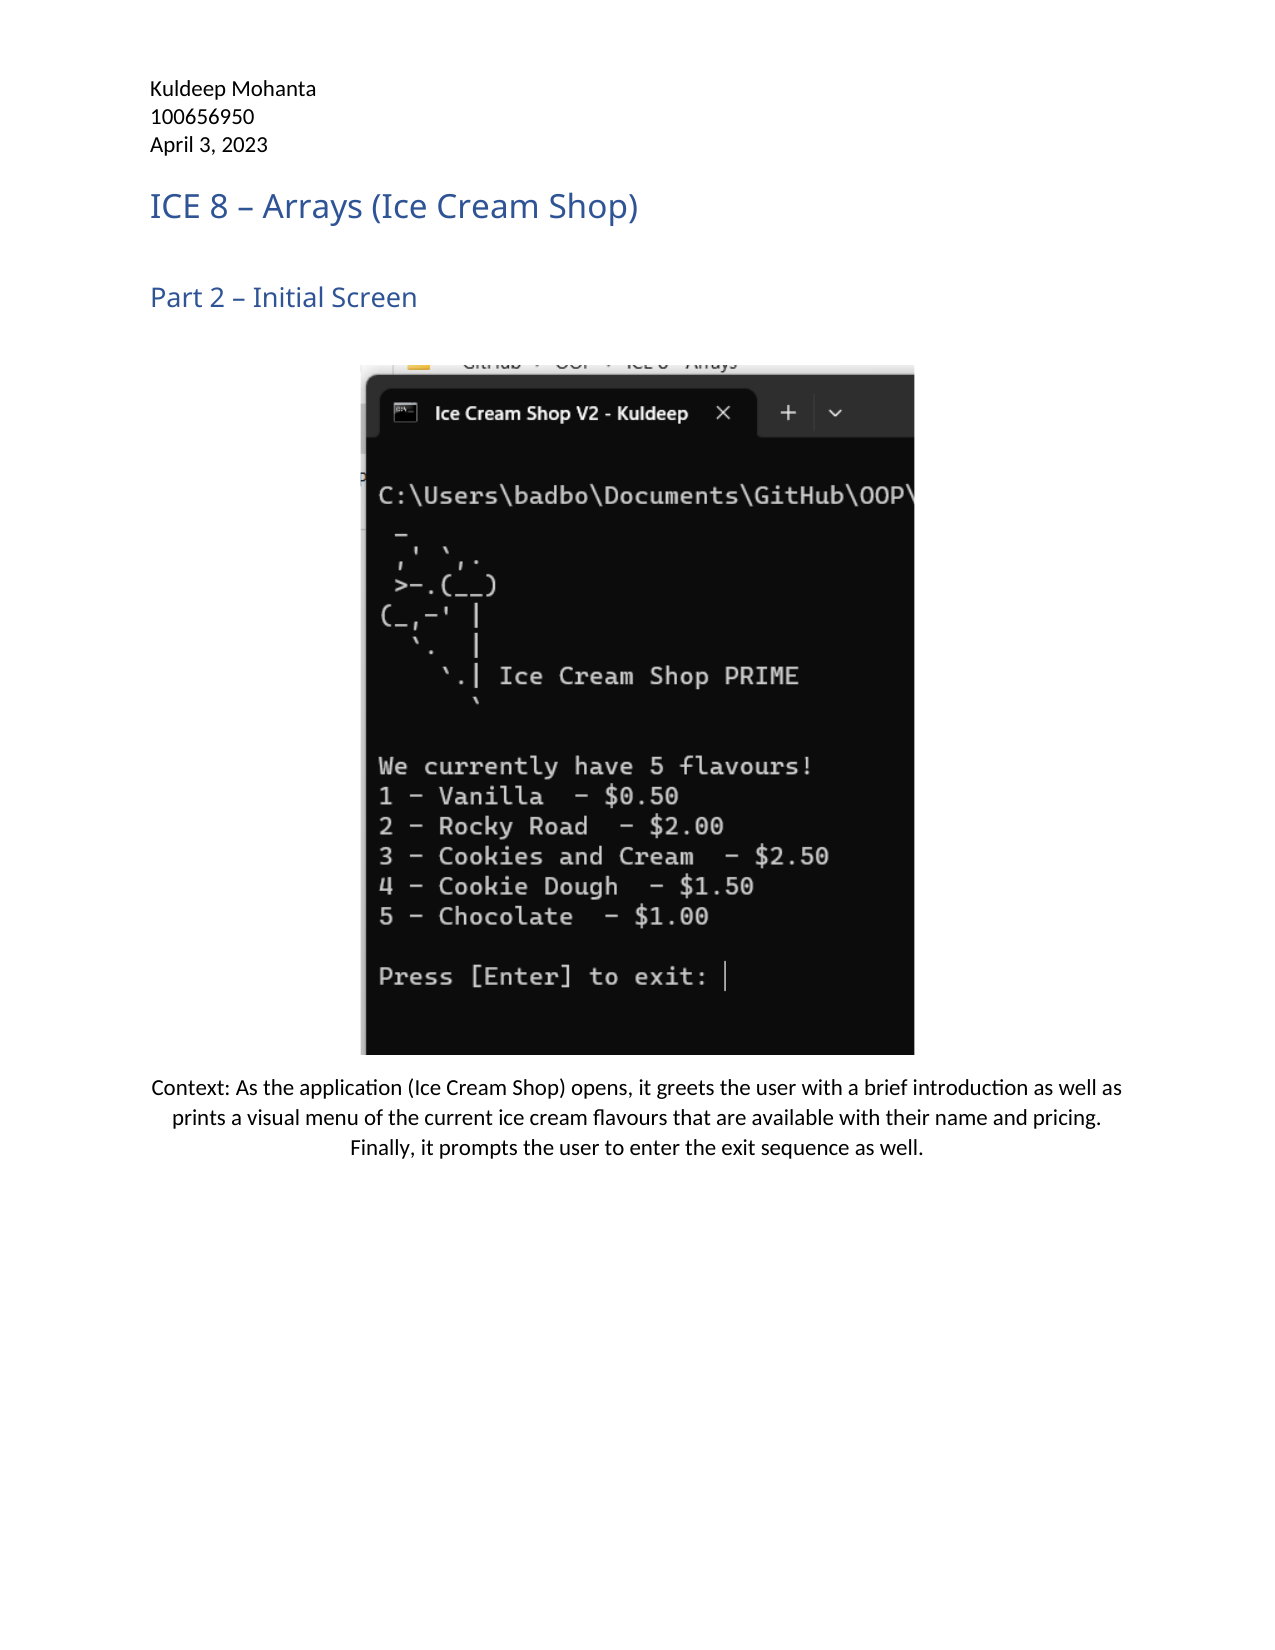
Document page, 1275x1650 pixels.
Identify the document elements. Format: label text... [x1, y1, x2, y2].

subtitle ICE 8 – Arrays (Ice Cream Shop) [150, 183, 1125, 228]
subtitle Part 2 – Initial Screen [150, 279, 1125, 316]
picture [360, 365, 915, 1055]
text Context: As the application (Ice Cream Shop) opens, it greets the user with a brief introduction as well as prints a visual menu of the current ice cream flavours that are available with their name and pricing. Finally, it prompts the user to enter the exit sequence as well. [150, 1073, 1125, 1161]
